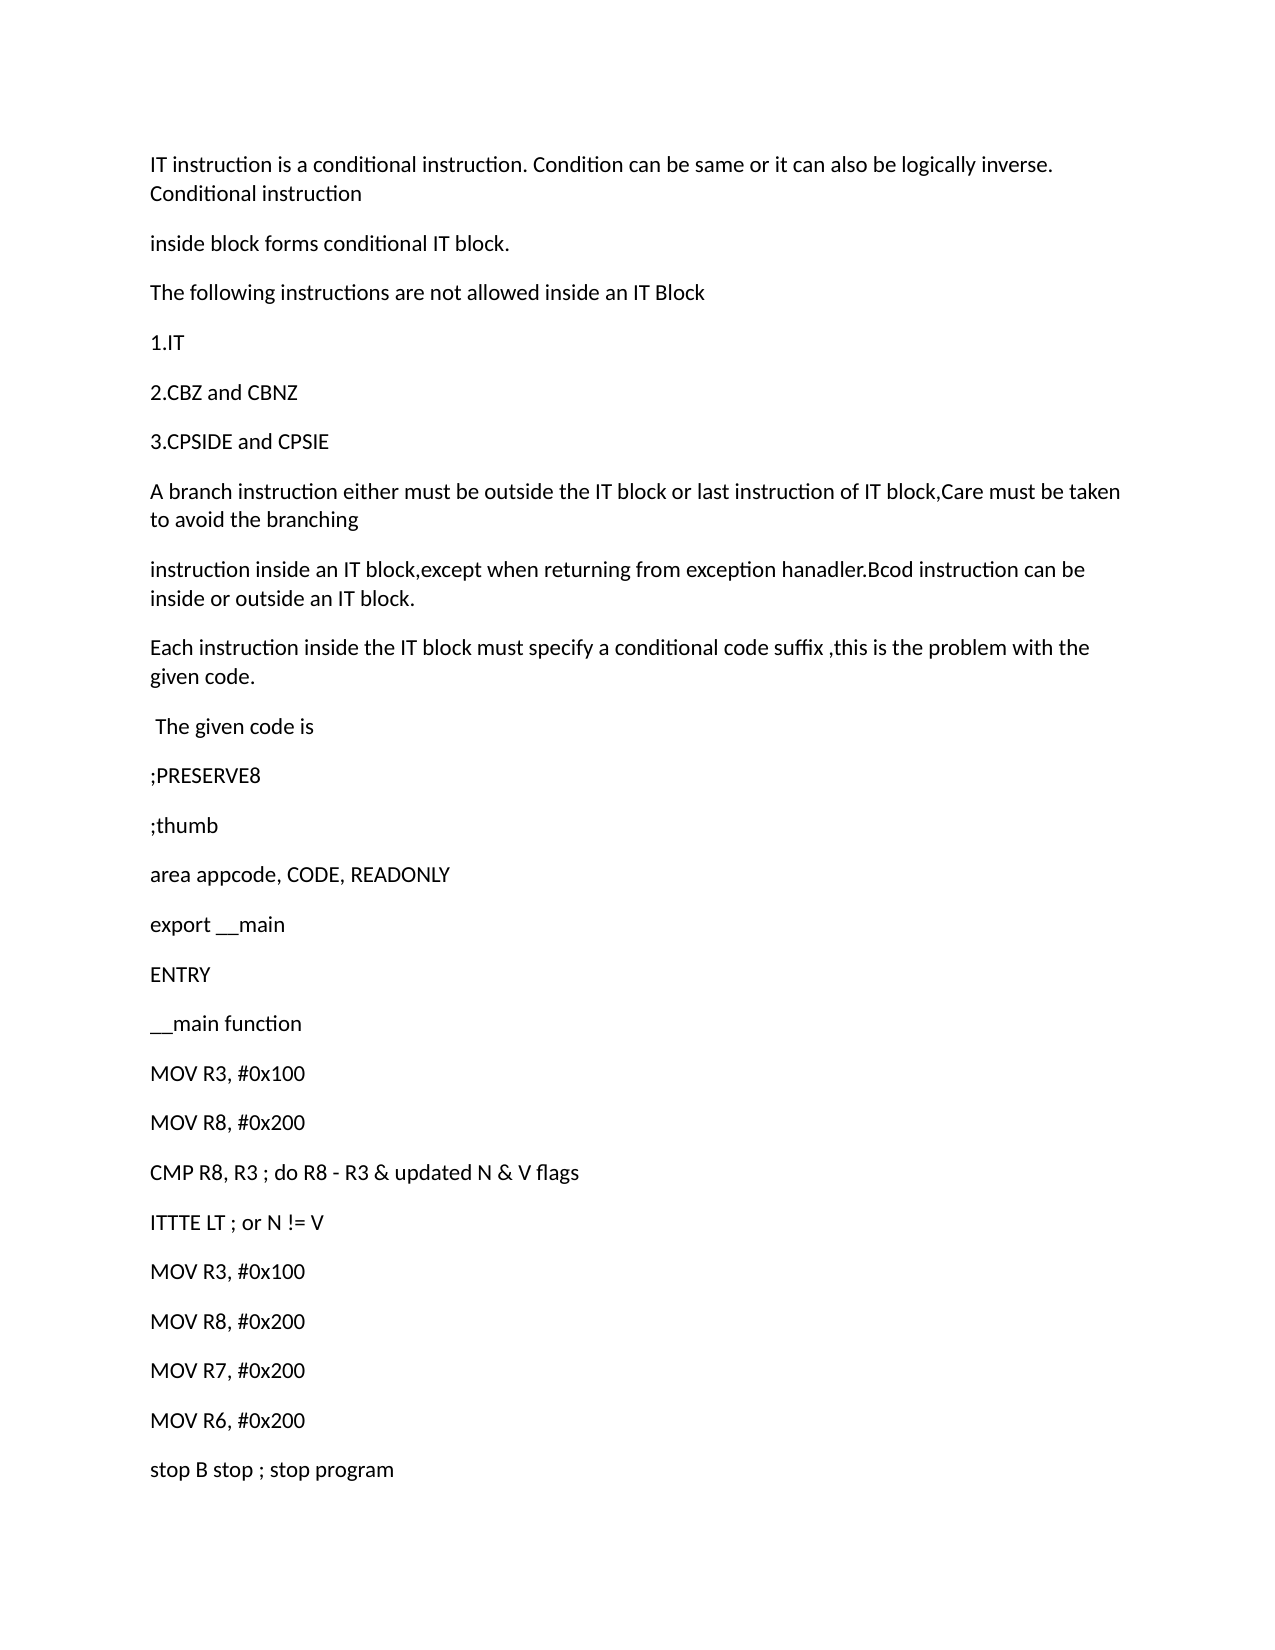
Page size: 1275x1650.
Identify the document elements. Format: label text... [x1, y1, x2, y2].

text MOV R3, #0x100 [150, 1257, 1125, 1285]
text MOV R8, #0x200 [150, 1306, 1125, 1335]
text MOV R6, #0x200 [150, 1405, 1125, 1434]
text ITTTE LT ; or N != V [150, 1207, 1125, 1236]
text The following instructions are not allowed inside an IT Block [150, 278, 1125, 307]
text IT instruction is a conditional instruction. Condition can be same or it can also be logically inverse. Conditional instruction [150, 150, 1125, 207]
text 1.IT [150, 327, 1125, 356]
text 2.CBZ and CBNZ [150, 377, 1125, 406]
text export __main [150, 909, 1125, 938]
text MOV R7, #0x200 [150, 1356, 1125, 1384]
text inside block forms conditional IT block. [150, 228, 1125, 257]
text MOV R3, #0x100 [150, 1058, 1125, 1087]
text A branch instruction either must be outside the IT block or last instruction of IT block,Care must be taken to avoid the branching [150, 476, 1125, 534]
text MOV R8, #0x200 [150, 1108, 1125, 1137]
text instruction inside an IT block,except when returning from exception hanadler.Bcod instruction can be inside or outside an IT block. [150, 554, 1125, 612]
text 3.CPSIDE and CPSIE [150, 427, 1125, 455]
text ;thumb [150, 810, 1125, 839]
text __main function [150, 1009, 1125, 1037]
text ;PRESERVE8 [150, 761, 1125, 789]
text area appcode, CODE, READONLY [150, 860, 1125, 889]
text ENTRY [150, 959, 1125, 988]
text Each instruction inside the IT block must specify a conditional code suffix ,this is the problem with the given code. [150, 633, 1125, 690]
text The given code is [150, 711, 1125, 740]
text stop B stop ; stop program [150, 1455, 1125, 1484]
text CMP R8, R3 ; do R8 - R3 & updated N & V flags [150, 1157, 1125, 1186]
